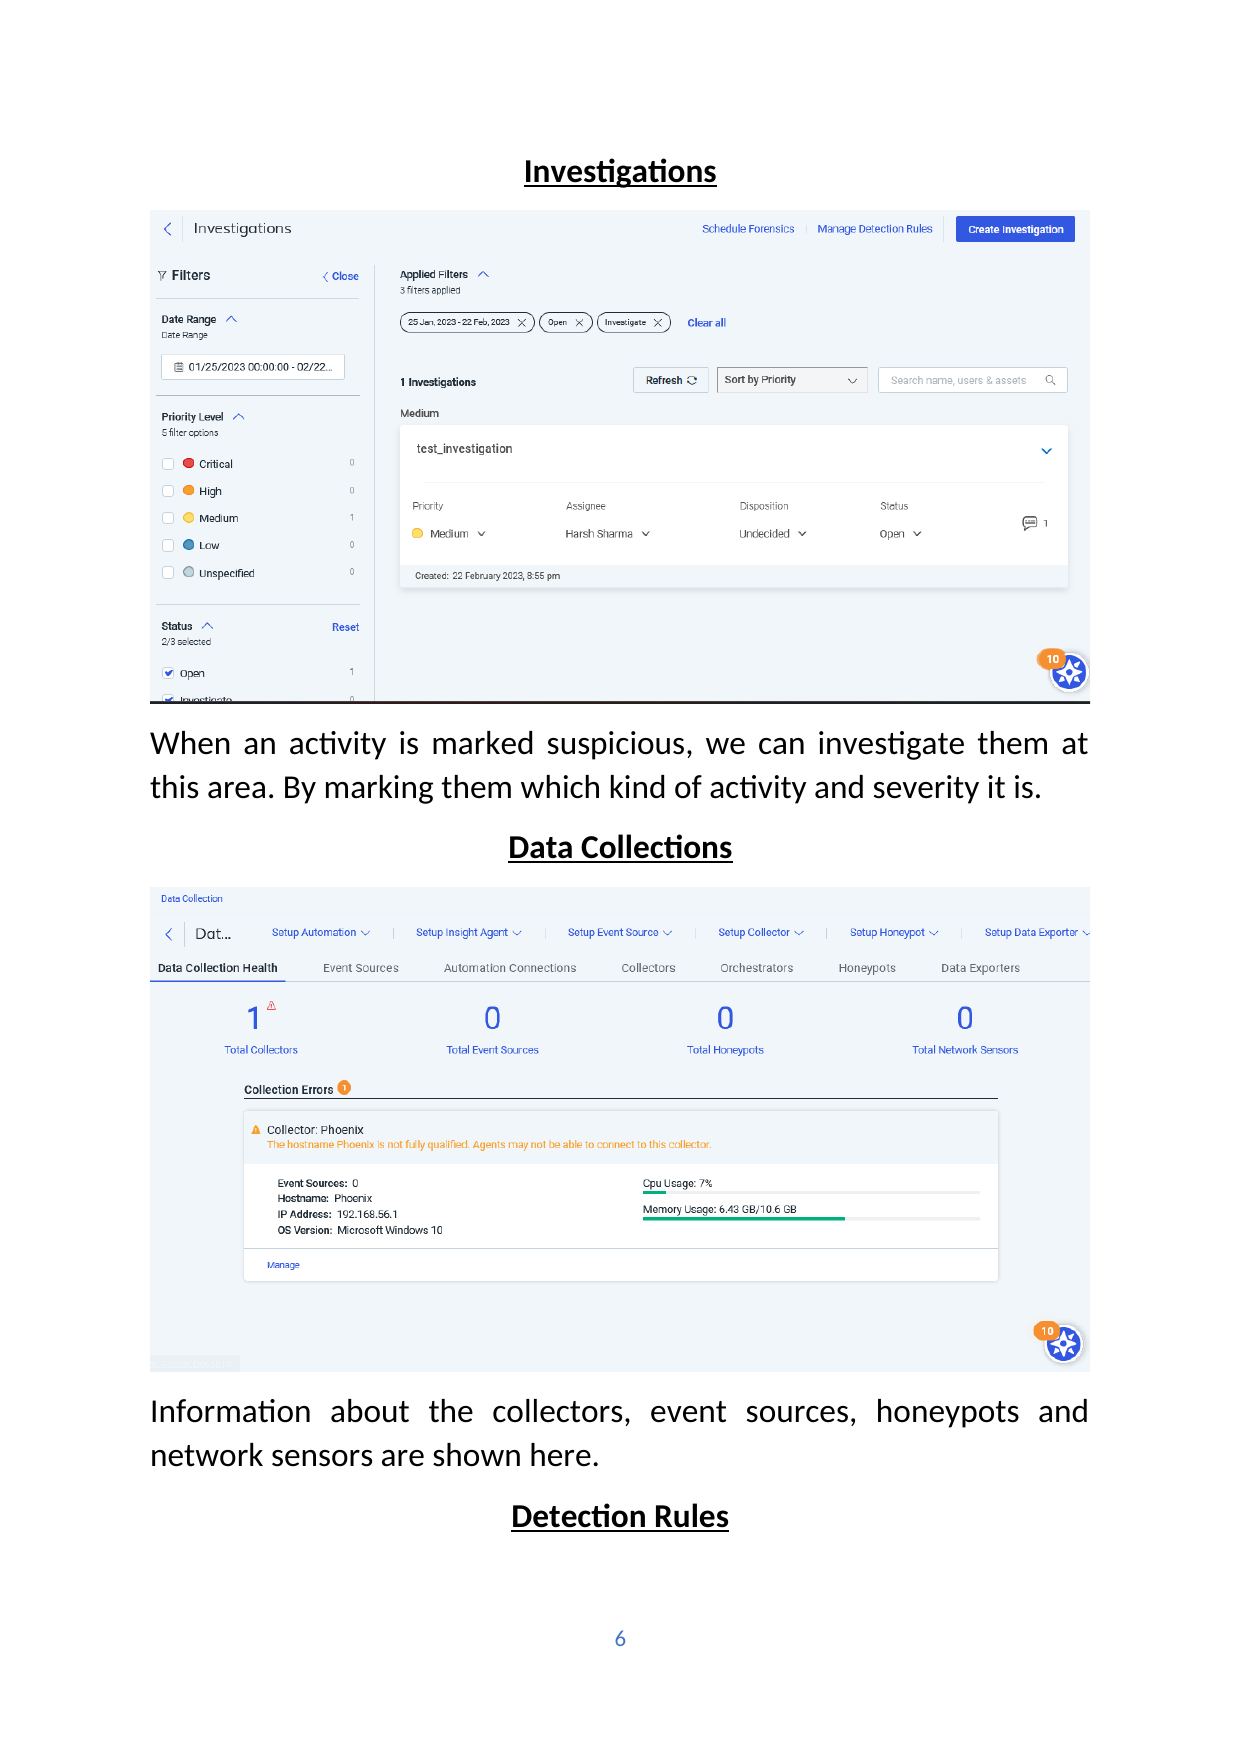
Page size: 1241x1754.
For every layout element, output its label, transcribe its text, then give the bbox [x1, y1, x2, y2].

text Information about the collectors, event sources, honeypots and network sensors are shown here. [150, 1390, 1090, 1475]
text When an activity is marked suspicious, we can investigate them at this area. By marking them which kind of activity and severity it is. [150, 722, 1090, 807]
text Data Collections [150, 827, 1090, 867]
text Investigations [150, 150, 1090, 191]
picture [150, 210, 1091, 704]
picture [150, 887, 1091, 1372]
text Detection Rules [150, 1495, 1090, 1536]
